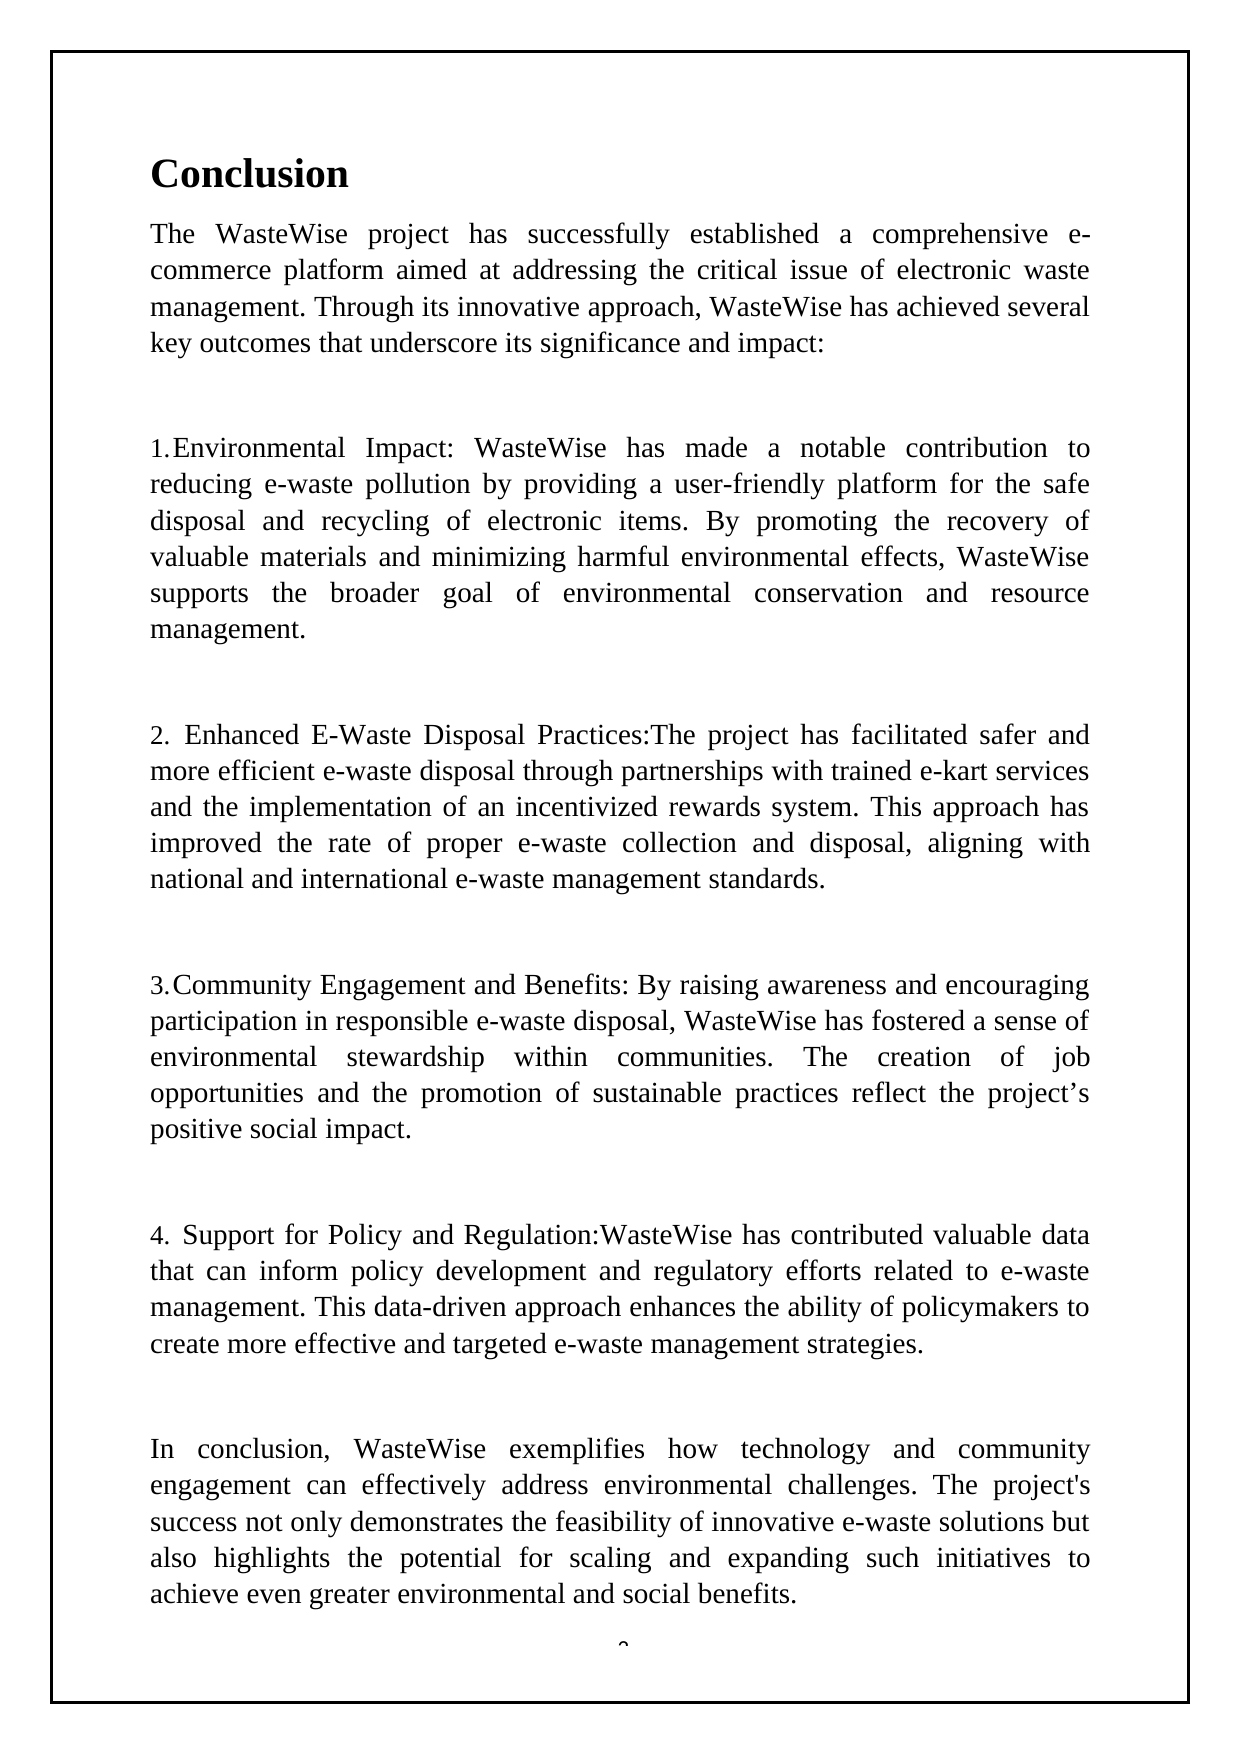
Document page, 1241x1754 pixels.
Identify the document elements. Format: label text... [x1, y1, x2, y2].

list Support for Policy and Regulation:WasteWise has contributed valuable data that can inform policy development and regulatory efforts related to e-waste management. This data-driven approach enhances the ability of policymakers to create more effective and targeted e-waste management strategies. [150, 1217, 1091, 1359]
subtitle Conclusion [150, 148, 1103, 196]
text The WasteWise project has successfully established a comprehensive e- commerce platform aimed at addressing the critical issue of electronic waste management. Through its innovative approach, WasteWise has achieved several key outcomes that underscore its significance and impact: [150, 216, 1091, 358]
list Environmental Impact: WasteWise has made a notable contribution to reducing e-waste pollution by providing a user-friendly platform for the safe disposal and recycling of electronic items. By promoting the recovery of valuable materials and minimizing harmful environmental effects, WasteWise supports the broader goal of environmental conservation and resource management. [150, 431, 1090, 645]
list Enhanced E-Waste Disposal Practices:The project has facilitated safer and more efficient e-waste disposal through partnerships with trained e-kart services and the implementation of an incentivized rewards system. This approach has improved the rate of proper e-waste collection and disposal, aligning with national and international e-waste management standards. [150, 717, 1091, 895]
list Community Engagement and Benefits: By raising awareness and encouraging participation in responsible e-waste disposal, WasteWise has fostered a sense of environmental stewardship within communities. The creation of job opportunities and the promotion of sustainable practices reflect the project’s positive social impact. [150, 967, 1091, 1145]
text In conclusion, WasteWise exemplifies how technology and community engagement can effectively address environmental challenges. The project's success not only demonstrates the feasibility of innovative e-waste solutions but also highlights the potential for scaling and expanding such initiatives to achieve even greater environmental and social benefits. [150, 1431, 1091, 1609]
